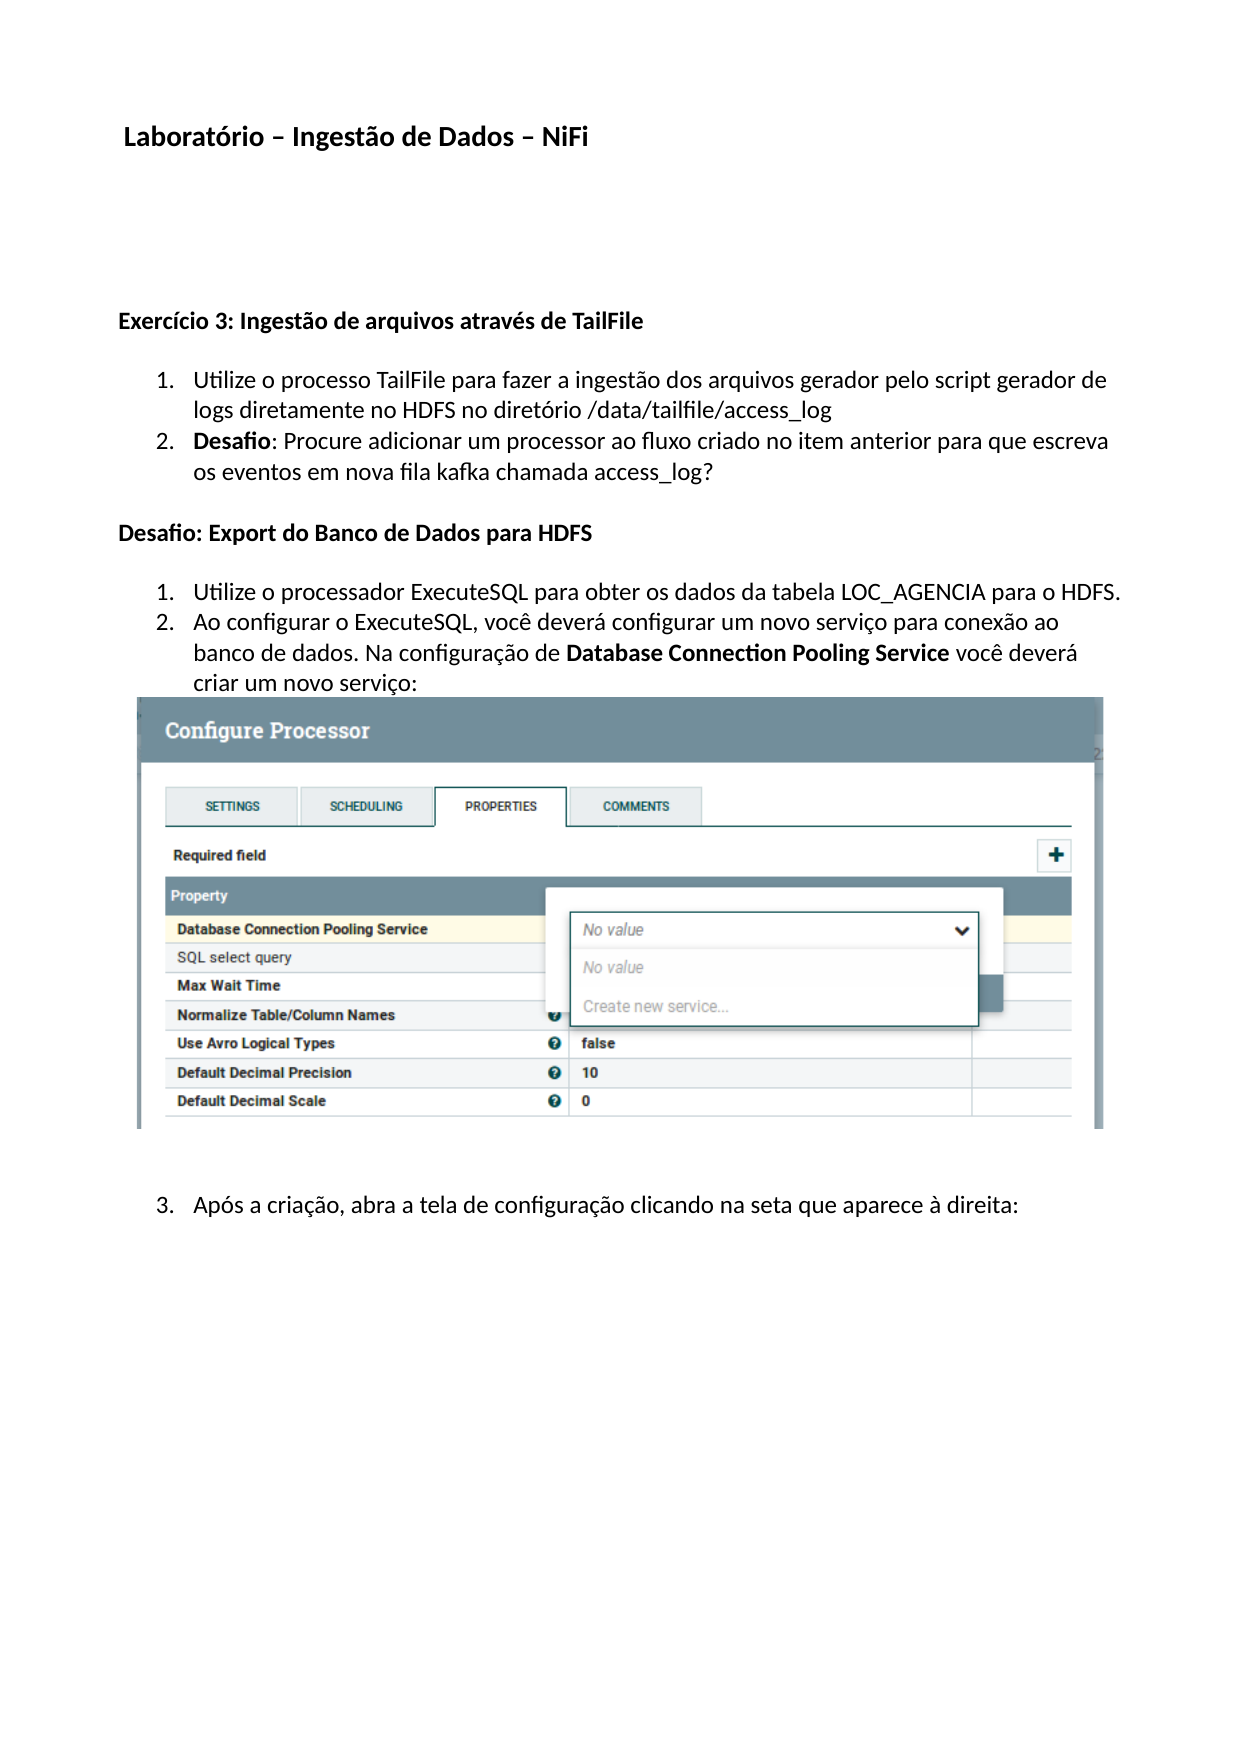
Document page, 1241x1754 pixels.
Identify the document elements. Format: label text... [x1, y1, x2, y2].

list Desafio: Procure adicionar um processor ao fluxo criado no item anterior para que escreva os eventos em nova fila kafka chamada access_log? [156, 425, 1122, 486]
text Exercício 3: Ingestão de arquivos através de TailFile [118, 305, 1122, 336]
list Após a criação, abra a tela de configuração clicando na seta que aparece à direita: [156, 1189, 1122, 1220]
list Ao configurar o ExecuteSQL, você deverá configurar um novo serviço para conexão ao banco de dados. Na configuração de Database Connection Pooling Service você deverá criar um novo serviço: [156, 606, 1122, 698]
list Utilize o processador ExecuteSQL para obter os dados da tabela LOC_AGENCIA para o HDFS. [156, 576, 1122, 606]
list Utilize o processo TailFile para fazer a ingestão dos arquivos gerador pelo script gerador de logs diretamente no HDFS no diretório /data/tailfile/access_log [156, 364, 1122, 425]
text Desafio: Export do Banco de Dados para HDFS [118, 517, 1122, 547]
picture [136, 697, 1104, 1129]
